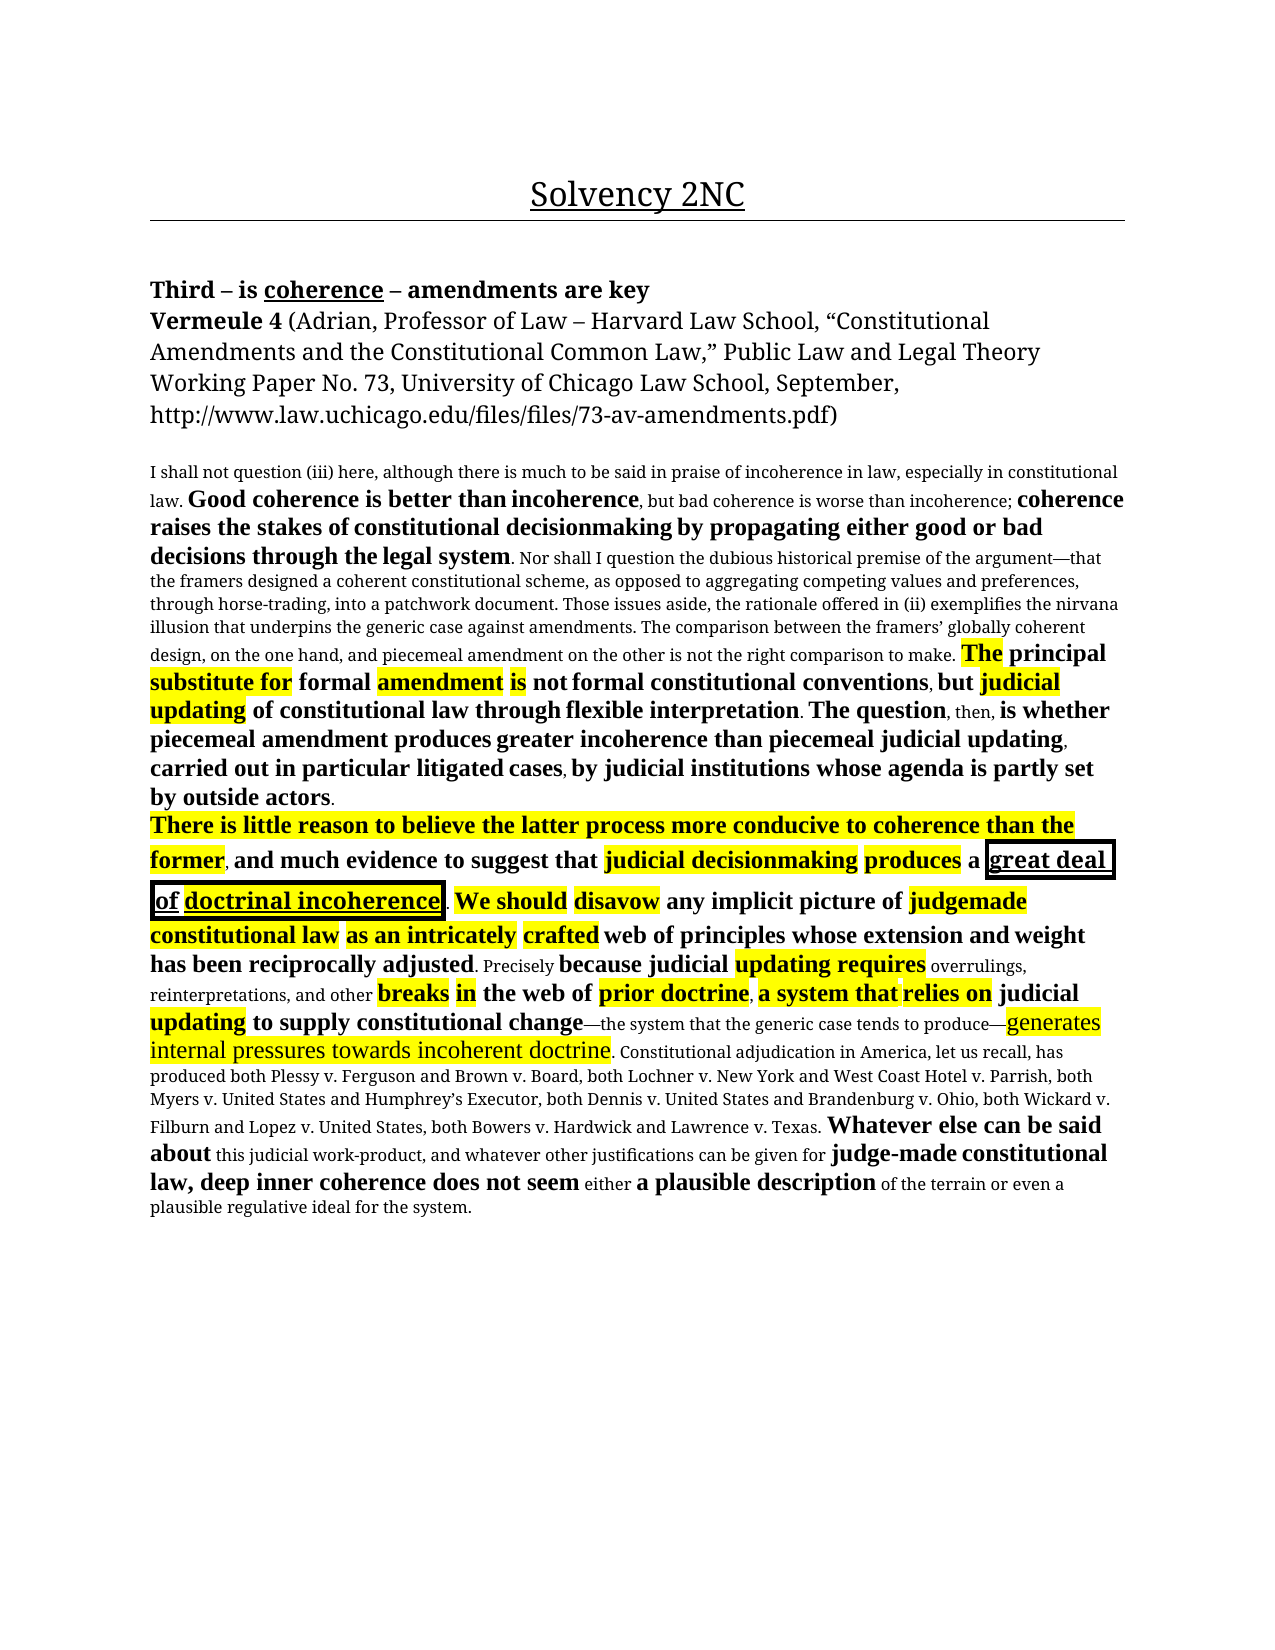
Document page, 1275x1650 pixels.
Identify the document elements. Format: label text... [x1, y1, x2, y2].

subtitle Solvency 2NC [150, 171, 1125, 220]
subtitle Third – is coherence – amendments are key [150, 273, 1125, 305]
text I shall not question (iii) here, although there is much to be said in praise of incoherence in law, especially in constitutional law. Good coherence is better than incoherence, but bad coherence is worse than incoherence; coherence raises the stakes of constitutional decisionmaking by propagating either good or bad decisions through the legal system. Nor shall I question the dubious historical premise of the argument—that the framers designed a coherent constitutional scheme, as opposed to aggregating competing values and preferences, through horse-trading, into a patchwork document. Those issues aside, the rationale offered in (ii) exemplifies the nirvana illusion that underpins the generic case against amendments. The comparison between the framers’ globally coherent design, on the one hand, and piecemeal amendment on the other is not the right comparison to make. The principal substitute for formal amendment is not formal constitutional conventions, but judicial updating of constitutional law through flexible interpretation. The question, then, is whether piecemeal amendment produces greater incoherence than piecemeal judicial updating, carried out in particular litigated cases, by judicial institutions whose agenda is partly set by outside actors. [150, 461, 1125, 811]
text There is little reason to believe the latter process more conducive to coherence than the former, and much evidence to suggest that judicial decisionmaking produces a great deal of doctrinal incoherence. We should disavow any implicit picture of judgemade constitutional law as an intricately crafted web of principles whose extension and weight has been reciprocally adjusted. Precisely because judicial updating requires overrulings, reinterpretations, and other breaks in the web of prior doctrine, a system that relies on judicial updating to supply constitutional change—the system that the generic case tends to produce—generates internal pressures towards incoherent doctrine. Constitutional adjudication in America, let us recall, has produced both Plessy v. Ferguson and Brown v. Board, both Lochner v. New York and West Coast Hotel v. Parrish, both Myers v. United States and Humphrey’s Executor, both Dennis v. United States and Brandenburg v. Ohio, both Wickard v. Filburn and Lopez v. United States, both Bowers v. Hardwick and Lawrence v. Texas. Whatever else can be said about this judicial work-product, and whatever other justifications can be given for judge-made constitutional law, deep inner coherence does not seem either a plausible description of the terrain or even a plausible regulative ideal for the system. [150, 811, 1125, 1219]
text Vermeule 4 (Adrian, Professor of Law – Harvard Law School, “Constitutional Amendments and the Constitutional Common Law,” Public Law and Legal Theory Working Paper No. 73, University of Chicago Law School, September, http://www.law.uchicago.edu/files/files/73-av-amendments.pdf) [150, 305, 1125, 430]
